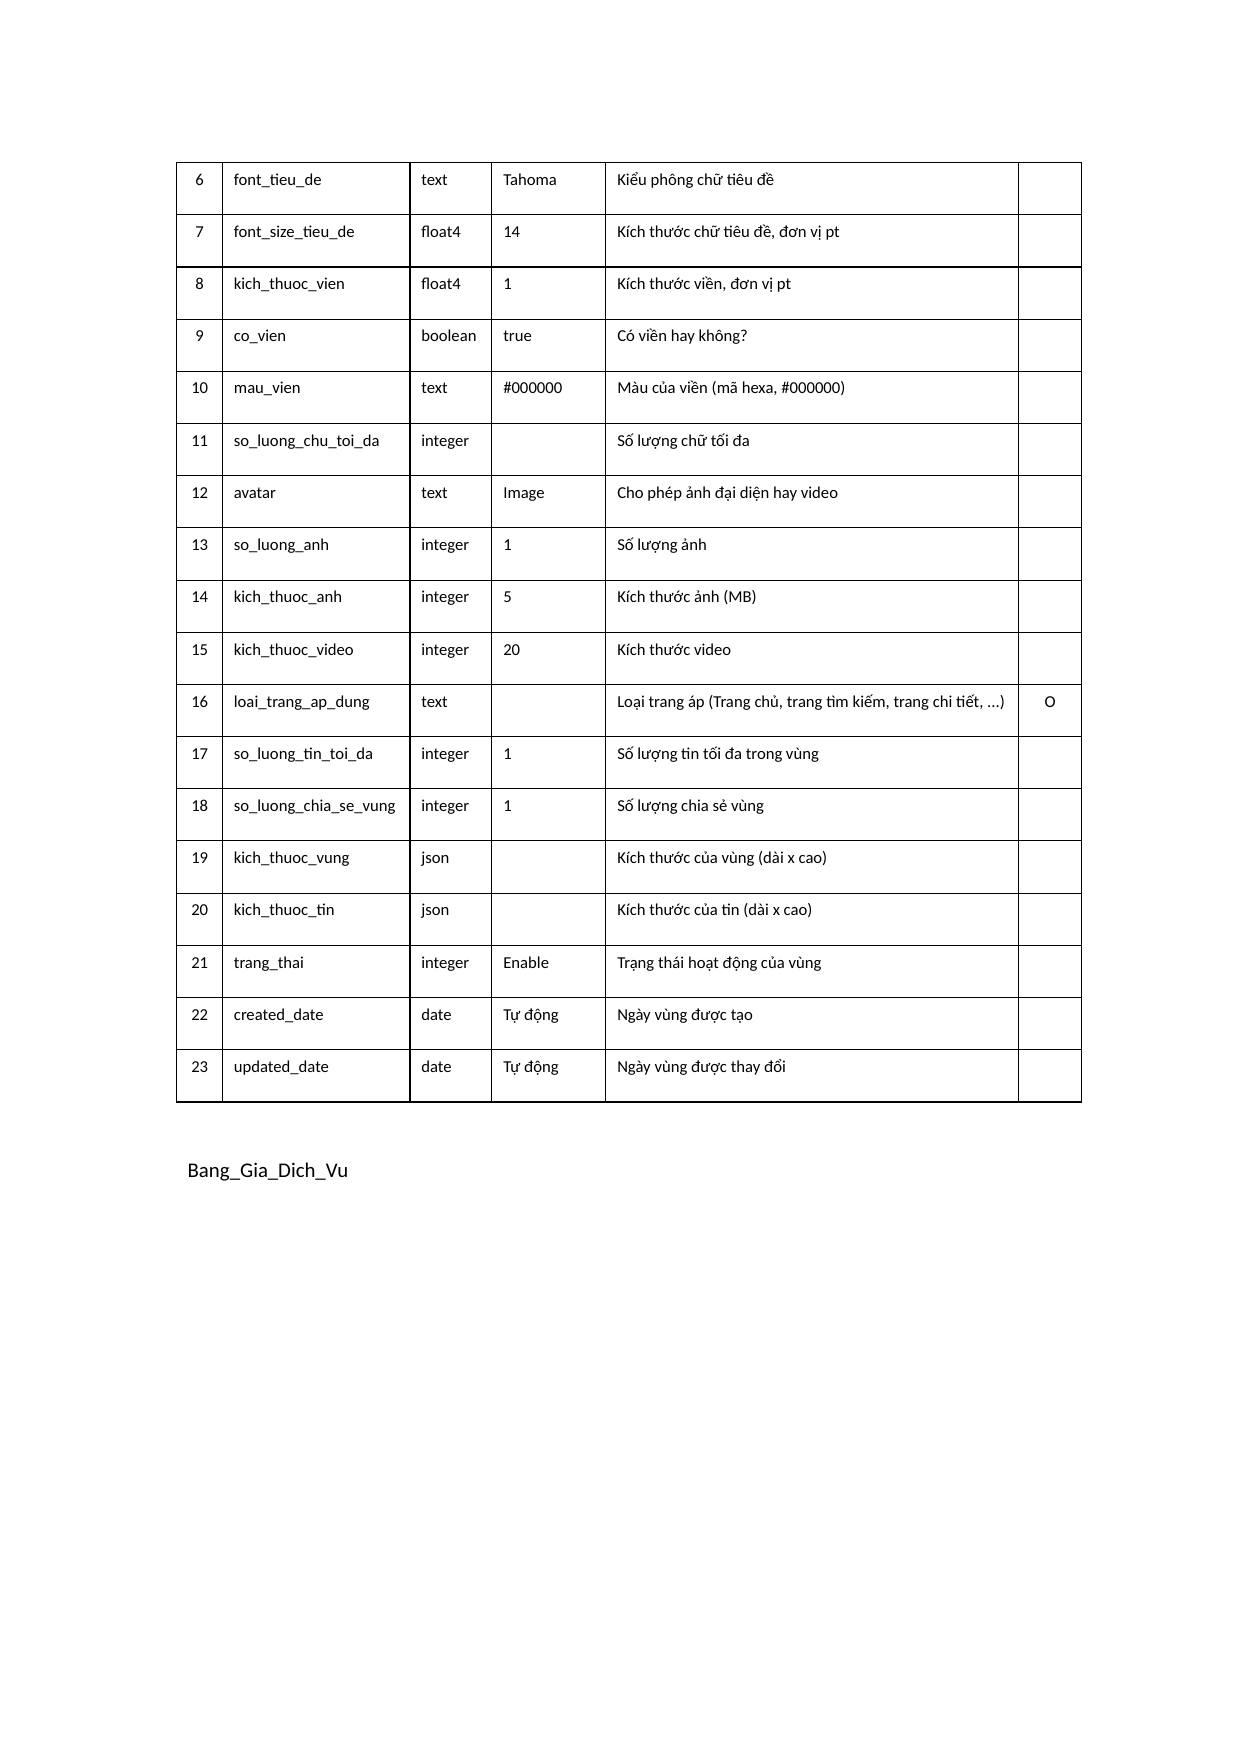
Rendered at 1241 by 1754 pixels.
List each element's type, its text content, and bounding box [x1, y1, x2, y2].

table_cell created_date [223, 998, 409, 1049]
table_cell Số lượng ảnh [606, 528, 1018, 579]
table_cell 1 [492, 268, 605, 318]
table_cell kich_thuoc_anh [223, 581, 409, 632]
table_cell integer [411, 581, 491, 632]
table_cell date [411, 998, 491, 1049]
table_cell Tự động [492, 998, 605, 1049]
table_cell date [411, 1050, 491, 1101]
table_cell Kích thước viền, đơn vị pt [606, 268, 1018, 318]
table_cell 17 [177, 737, 222, 788]
table_cell Cho phép ảnh đại diện hay video [606, 476, 1018, 527]
table_cell [492, 424, 605, 475]
table_cell [1019, 998, 1081, 1049]
table_cell true [492, 320, 605, 371]
table_cell 1 [492, 737, 605, 788]
table_cell 23 [177, 1050, 222, 1101]
table_cell text [411, 685, 491, 736]
table_cell updated_date [223, 1050, 409, 1101]
table_cell [1019, 163, 1081, 214]
table_cell boolean [411, 320, 491, 371]
table_cell integer [411, 424, 491, 475]
table_cell [1019, 633, 1081, 684]
table_cell integer [411, 633, 491, 684]
table_cell float4 [411, 268, 491, 318]
table_cell json [411, 894, 491, 945]
table_cell [1019, 476, 1081, 527]
table_cell 22 [177, 998, 222, 1049]
table_cell loai_trang_ap_dung [223, 685, 409, 736]
table_cell integer [411, 946, 491, 997]
table_cell 14 [177, 581, 222, 632]
table_cell 19 [177, 841, 222, 893]
table_cell font_size_tieu_de [223, 215, 409, 266]
table_cell 18 [177, 789, 222, 840]
table_cell [492, 685, 605, 736]
table_cell integer [411, 528, 491, 579]
table_cell Image [492, 476, 605, 527]
table_cell Kiểu phông chữ tiêu đề [606, 163, 1018, 214]
table_cell [1019, 528, 1081, 579]
table_cell 6 [177, 163, 222, 214]
table_cell font_tieu_de [223, 163, 409, 214]
table_cell avatar [223, 476, 409, 527]
table_cell so_luong_tin_toi_da [223, 737, 409, 788]
table_cell integer [411, 737, 491, 788]
table_cell [492, 894, 605, 945]
table_cell Ngày vùng được tạo [606, 998, 1018, 1049]
table_cell 1 [492, 528, 605, 579]
table_cell Tahoma [492, 163, 605, 214]
table_cell trang_thai [223, 946, 409, 997]
table_cell [1019, 320, 1081, 371]
table_cell 8 [177, 268, 222, 318]
table_cell Kích thước chữ tiêu đề, đơn vị pt [606, 215, 1018, 266]
table_cell 7 [177, 215, 222, 266]
table_cell Kích thước của vùng (dài x cao) [606, 841, 1018, 893]
table_cell integer [411, 789, 491, 840]
table_cell [1019, 1050, 1081, 1101]
table_cell co_vien [223, 320, 409, 371]
table_cell Kích thước video [606, 633, 1018, 684]
table_cell 11 [177, 424, 222, 475]
table_cell so_luong_chu_toi_da [223, 424, 409, 475]
table_cell Số lượng tin tối đa trong vùng [606, 737, 1018, 788]
table_cell 14 [492, 215, 605, 266]
table_cell [1019, 268, 1081, 318]
table_cell O [1019, 685, 1081, 736]
table_cell Số lượng chia sẻ vùng [606, 789, 1018, 840]
text Bang_Gia_Dich_Vu [187, 1153, 1053, 1186]
table_cell [1019, 737, 1081, 788]
table_cell [1019, 789, 1081, 840]
table_cell kich_thuoc_vung [223, 841, 409, 893]
table_cell float4 [411, 215, 491, 266]
table_cell so_luong_anh [223, 528, 409, 579]
table_cell [1019, 894, 1081, 945]
table_cell json [411, 841, 491, 893]
table_cell Enable [492, 946, 605, 997]
table_cell text [411, 372, 491, 423]
table_cell 21 [177, 946, 222, 997]
table_cell Ngày vùng được thay đổi [606, 1050, 1018, 1101]
table_cell 13 [177, 528, 222, 579]
table_cell Trạng thái hoạt động của vùng [606, 946, 1018, 997]
table_cell Kích thước của tin (dài x cao) [606, 894, 1018, 945]
table_cell 12 [177, 476, 222, 527]
table_cell 20 [177, 894, 222, 945]
table_cell [1019, 215, 1081, 266]
table_cell 1 [492, 789, 605, 840]
table_cell kich_thuoc_tin [223, 894, 409, 945]
table_cell [1019, 581, 1081, 632]
table_cell [1019, 841, 1081, 893]
table_cell Màu của viền (mã hexa, #000000) [606, 372, 1018, 423]
table_cell kich_thuoc_video [223, 633, 409, 684]
table_cell 10 [177, 372, 222, 423]
table_cell #000000 [492, 372, 605, 423]
table_cell Kích thước ảnh (MB) [606, 581, 1018, 632]
table_cell 9 [177, 320, 222, 371]
table_cell text [411, 163, 491, 214]
table_cell [1019, 372, 1081, 423]
table_cell 5 [492, 581, 605, 632]
table_cell Số lượng chữ tối đa [606, 424, 1018, 475]
table_cell [492, 841, 605, 893]
table_cell so_luong_chia_se_vung [223, 789, 409, 840]
table_cell text [411, 476, 491, 527]
table_cell mau_vien [223, 372, 409, 423]
table_cell Có viền hay không? [606, 320, 1018, 371]
table_cell 20 [492, 633, 605, 684]
table_cell kich_thuoc_vien [223, 268, 409, 318]
table_cell Loại trang áp (Trang chủ, trang tìm kiếm, trang chi tiết, ...) [606, 685, 1018, 736]
table_cell 15 [177, 633, 222, 684]
table_cell [1019, 946, 1081, 997]
table_cell Tự động [492, 1050, 605, 1101]
table_cell [1019, 424, 1081, 475]
table_cell 16 [177, 685, 222, 736]
